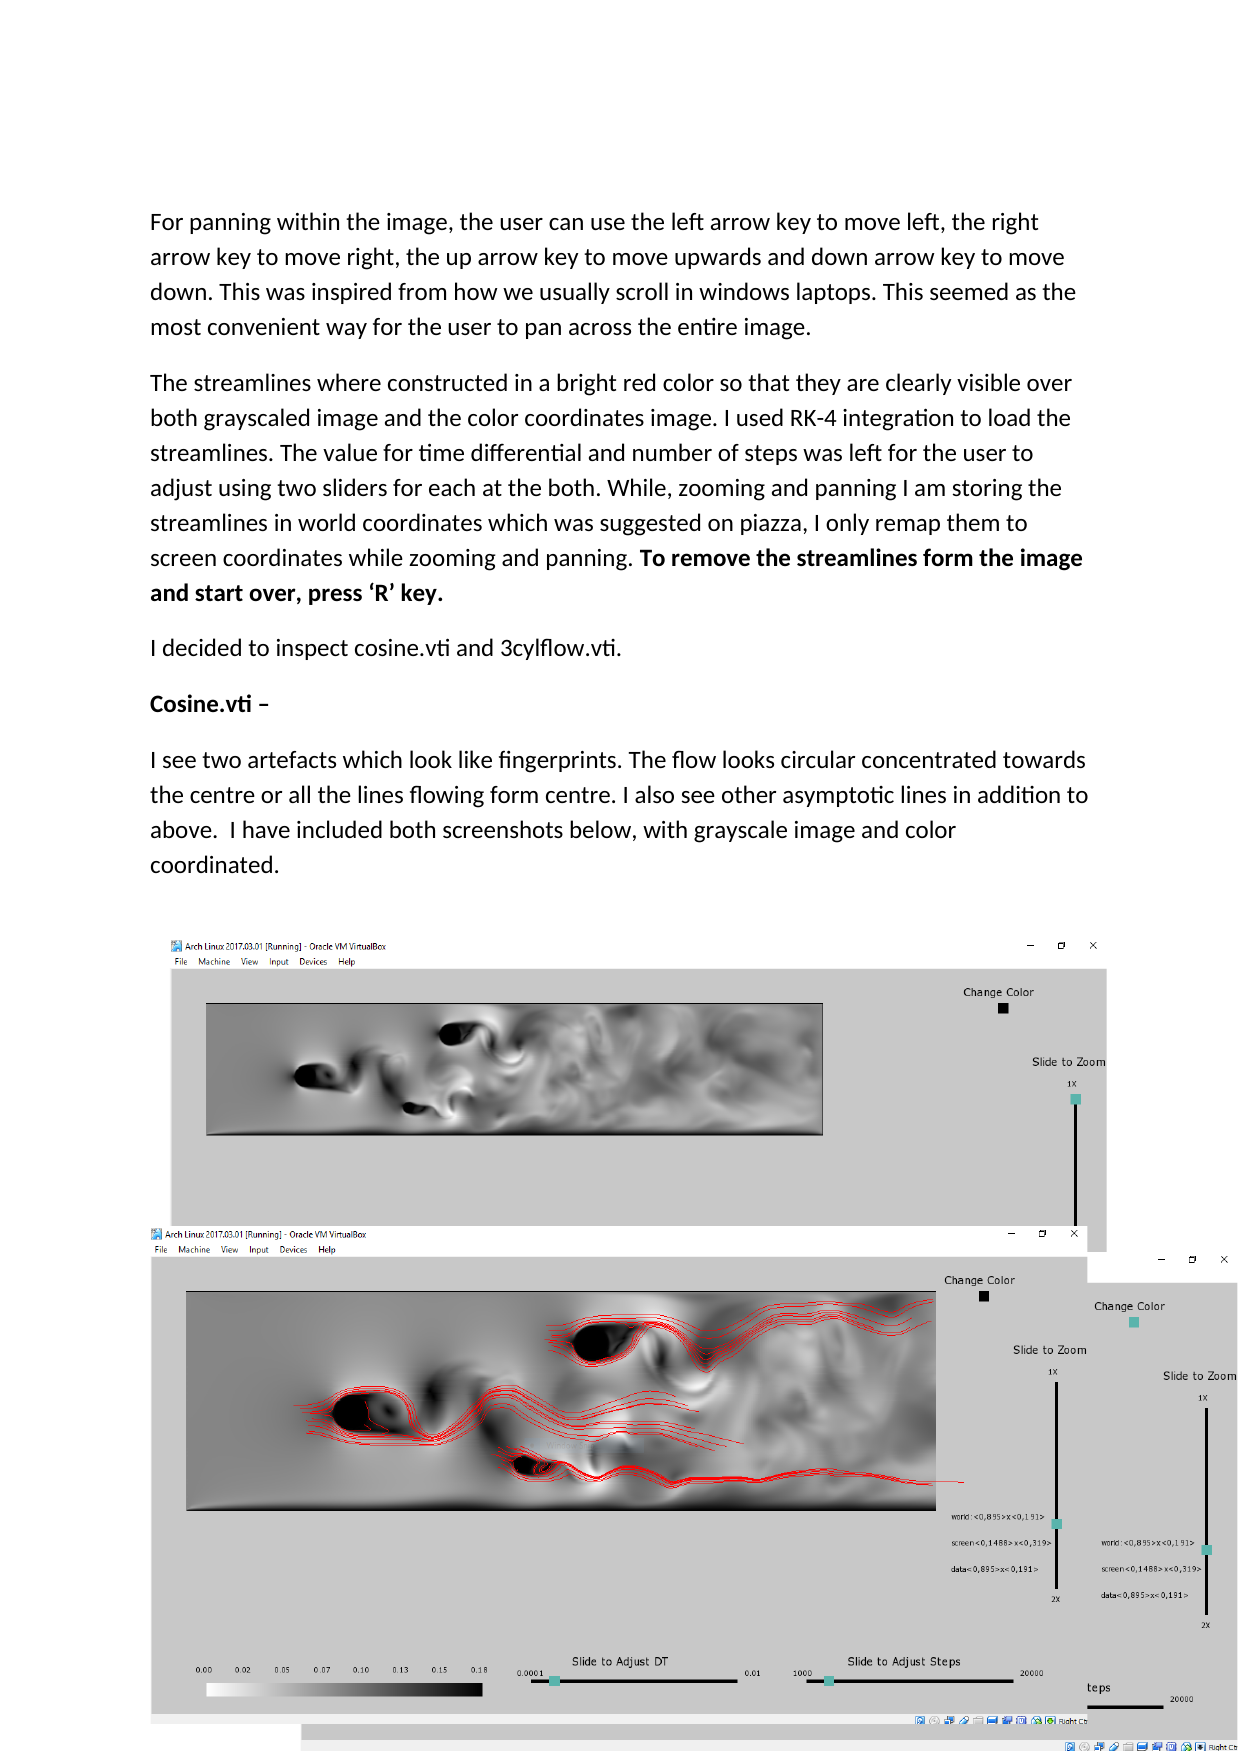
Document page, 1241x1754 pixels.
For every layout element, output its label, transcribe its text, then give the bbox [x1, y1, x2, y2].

text I decided to inspect cosine.vti and 3cylflow.vti. [150, 632, 1090, 663]
text For panning within the image, the user can use the left arrow key to move left, the right arrow key to move right, the up arrow key to move upwards and down arrow key to move down. This was inspired from how we usually scroll in windows laptops. This seemed as the most convenient way for the user to pan across the entire image. [150, 206, 1090, 341]
text The streamlines where constructed in a bright red color so that they are clearly visible over both grayscaled image and the color coordinates image. I used RK-4 integration to load the streamlines. The value for time differential and number of steps was left for the user to adjust using two sliders for each at the both. While, zooming and panning I am storing the streamlines in world coordinates which was suggested on piazza, I only remap them to screen coordinates while zooming and panning. To remove the streamlines form the image and start over, press ‘R’ key. [150, 367, 1090, 607]
picture [150, 938, 1237, 1750]
text Cosine.vti – [150, 688, 1090, 719]
text I see two artefacts which look like fingerprints. The flow looks circular concentrated towards the centre or all the lines flowing form centre. I also see other asymptotic lines in addition to above. I have included both screenshots below, with grayscale image and color coordinated. [150, 744, 1090, 880]
